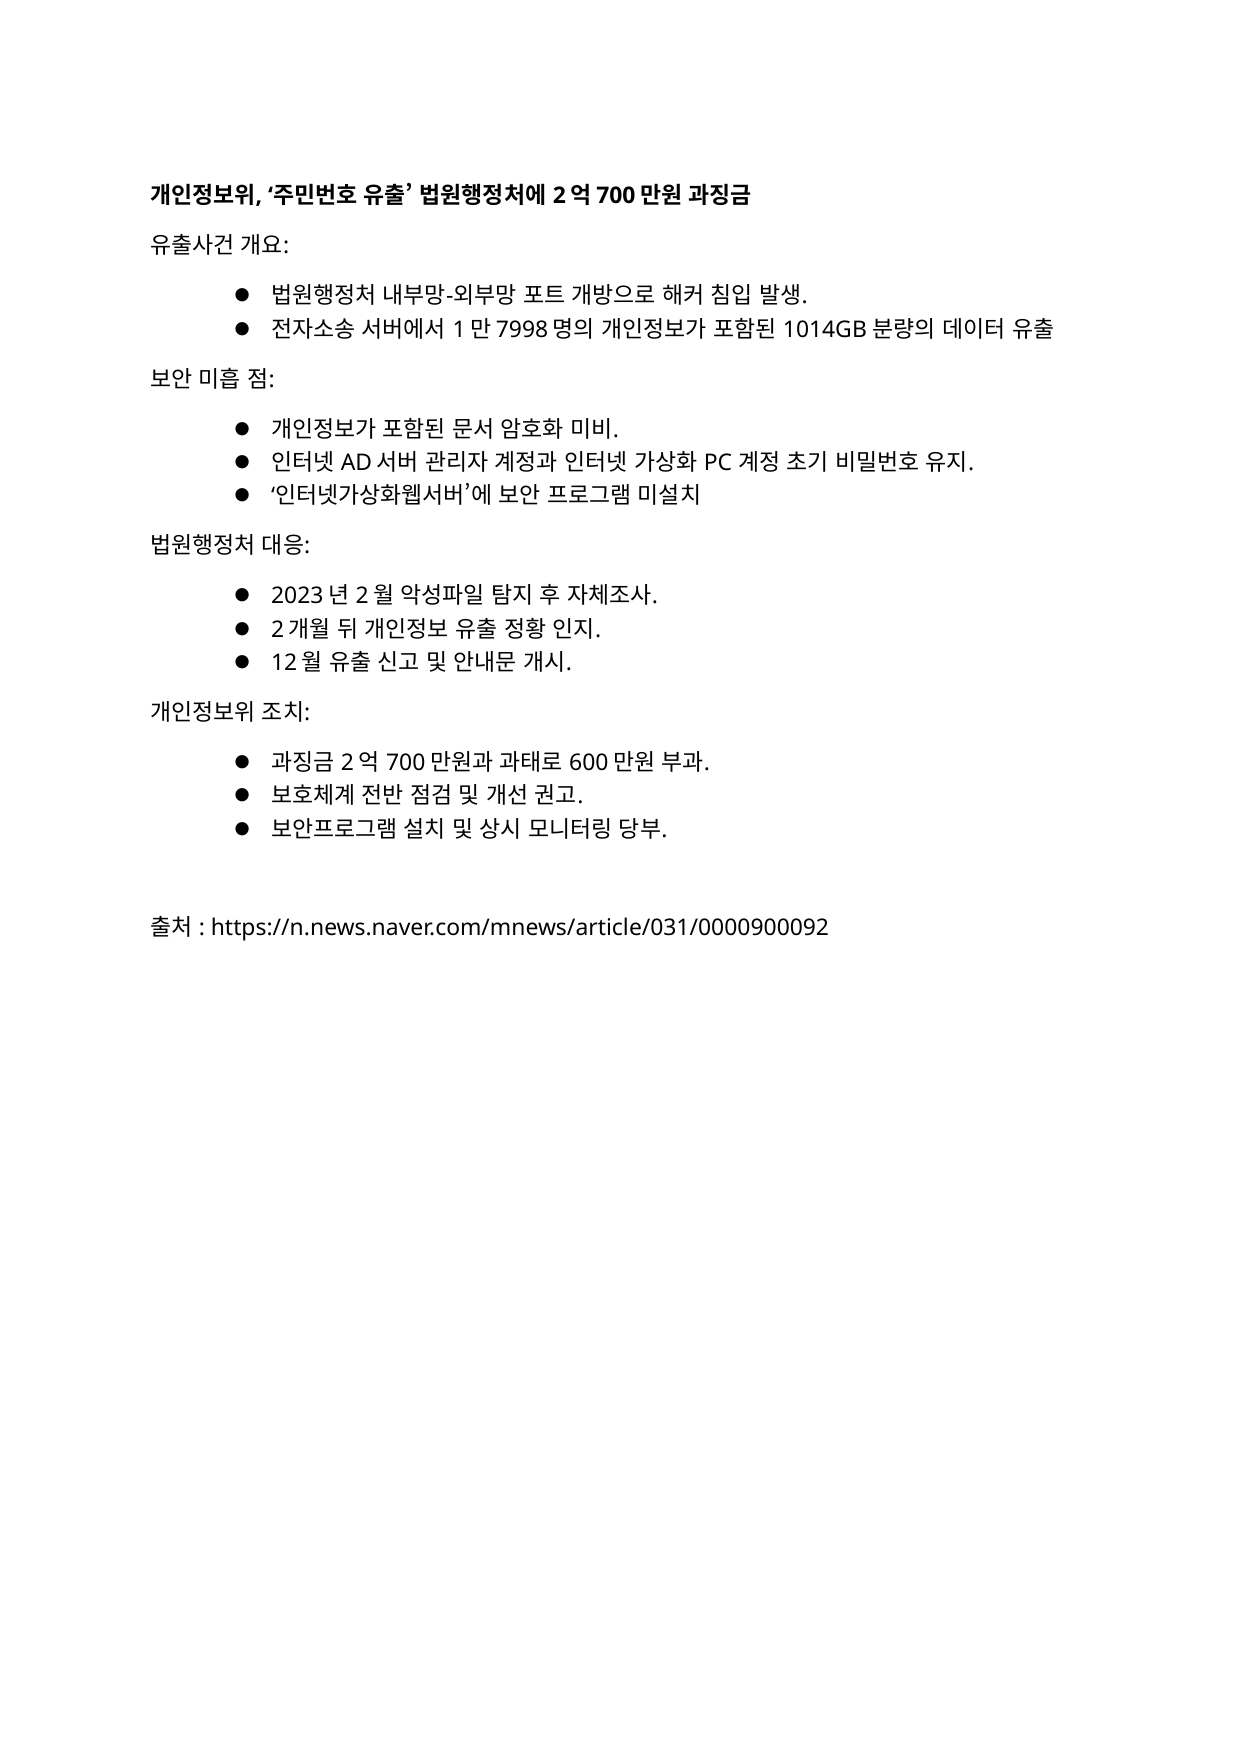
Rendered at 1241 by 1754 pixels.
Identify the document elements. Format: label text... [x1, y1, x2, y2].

list 12월 유출 신고 및 안내문 개시. [233, 644, 1090, 677]
list ‘인터넷가상화웹서버’에 보안 프로그램 미설치 [233, 477, 1090, 511]
list 인터넷 AD서버 관리자 계정과 인터넷 가상화 PC 계정 초기 비밀번호 유지. [233, 444, 1090, 477]
text 출처 : https://n.news.naver.com/mnews/article/031/0000900092 [150, 908, 1090, 942]
text 개인정보위, ‘주민번호 유출’ 법원행정처에 2억700만원 과징금 [150, 177, 1090, 211]
list 보호체계 전반 점검 및 개선 권고. [233, 777, 1090, 811]
list 개인정보가 포함된 문서 암호화 미비. [233, 411, 1090, 444]
list 2개월 뒤 개인정보 유출 정황 인지. [233, 611, 1090, 644]
list 과징금 2억 700만원과 과태로 600만원 부과. [233, 744, 1090, 777]
list 법원행정처 내부망-외부망 포트 개방으로 해커 침입 발생. [233, 277, 1090, 311]
text 법원행정처 대응: [150, 527, 1090, 561]
text 보안 미흡 점: [150, 361, 1090, 394]
list 보안프로그램 설치 및 상시 모니터링 당부. [233, 811, 1090, 844]
list 2023년 2월 악성파일 탐지 후 자체조사. [233, 577, 1090, 611]
text 유출사건 개요: [150, 227, 1090, 261]
list 전자소송 서버에서 1만7998명의 개인정보가 포함된 1014GB 분량의 데이터 유출 [233, 311, 1090, 344]
text 개인정보위 조치: [150, 694, 1090, 727]
